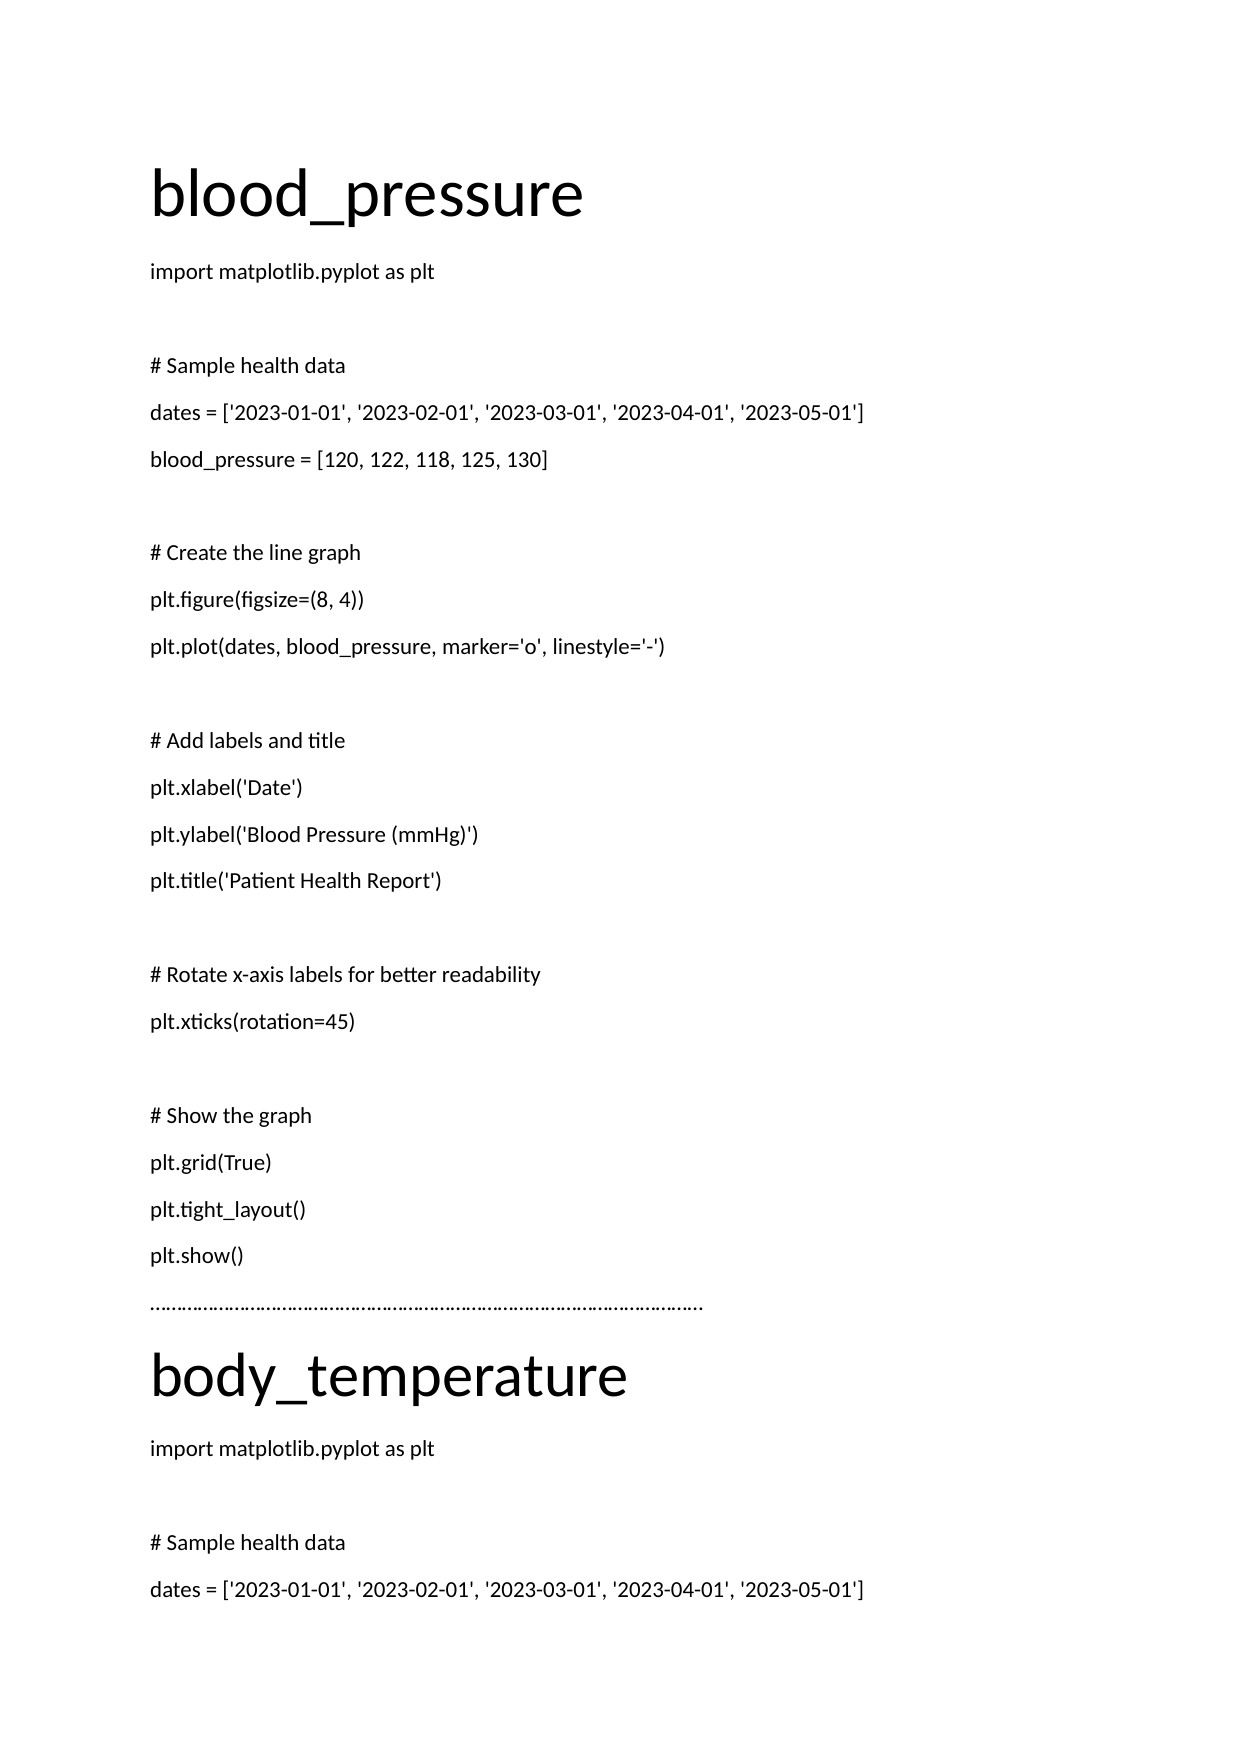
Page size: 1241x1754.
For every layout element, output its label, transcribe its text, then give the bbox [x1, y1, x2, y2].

text import matplotlib.pyplot as plt [150, 257, 1090, 285]
text plt.show() [150, 1242, 1090, 1270]
text plt.xlabel('Date') [150, 773, 1090, 801]
text dates = ['2023-01-01', '2023-02-01', '2023-03-01', '2023-04-01', '2023-05-01'] [150, 1575, 1090, 1603]
text # Show the graph [150, 1101, 1090, 1129]
text # Sample health data [150, 1528, 1090, 1556]
text dates = ['2023-01-01', '2023-02-01', '2023-03-01', '2023-04-01', '2023-05-01'] [150, 398, 1090, 426]
text import matplotlib.pyplot as plt [150, 1434, 1090, 1462]
text # Sample health data [150, 351, 1090, 379]
text plt.tight_layout() [150, 1195, 1090, 1223]
text plt.ylabel('Blood Pressure (mmHg)') [150, 820, 1090, 848]
text blood_pressure = [120, 122, 118, 125, 130] [150, 445, 1090, 473]
text # Create the line graph [150, 538, 1090, 567]
text plt.title('Patient Health Report') [150, 867, 1090, 895]
text body_temperature [150, 1335, 1090, 1412]
text plt.grid(True) [150, 1148, 1090, 1176]
text # Rotate x-axis labels for better readability [150, 960, 1090, 988]
text # Add labels and title [150, 726, 1090, 754]
text blood_pressure [150, 150, 1090, 234]
text plt.plot(dates, blood_pressure, marker='o', linestyle='-') [150, 632, 1090, 660]
text …………………………………………………………………………………………… [150, 1288, 1090, 1317]
text plt.xticks(rotation=45) [150, 1007, 1090, 1035]
text plt.figure(figsize=(8, 4)) [150, 585, 1090, 613]
